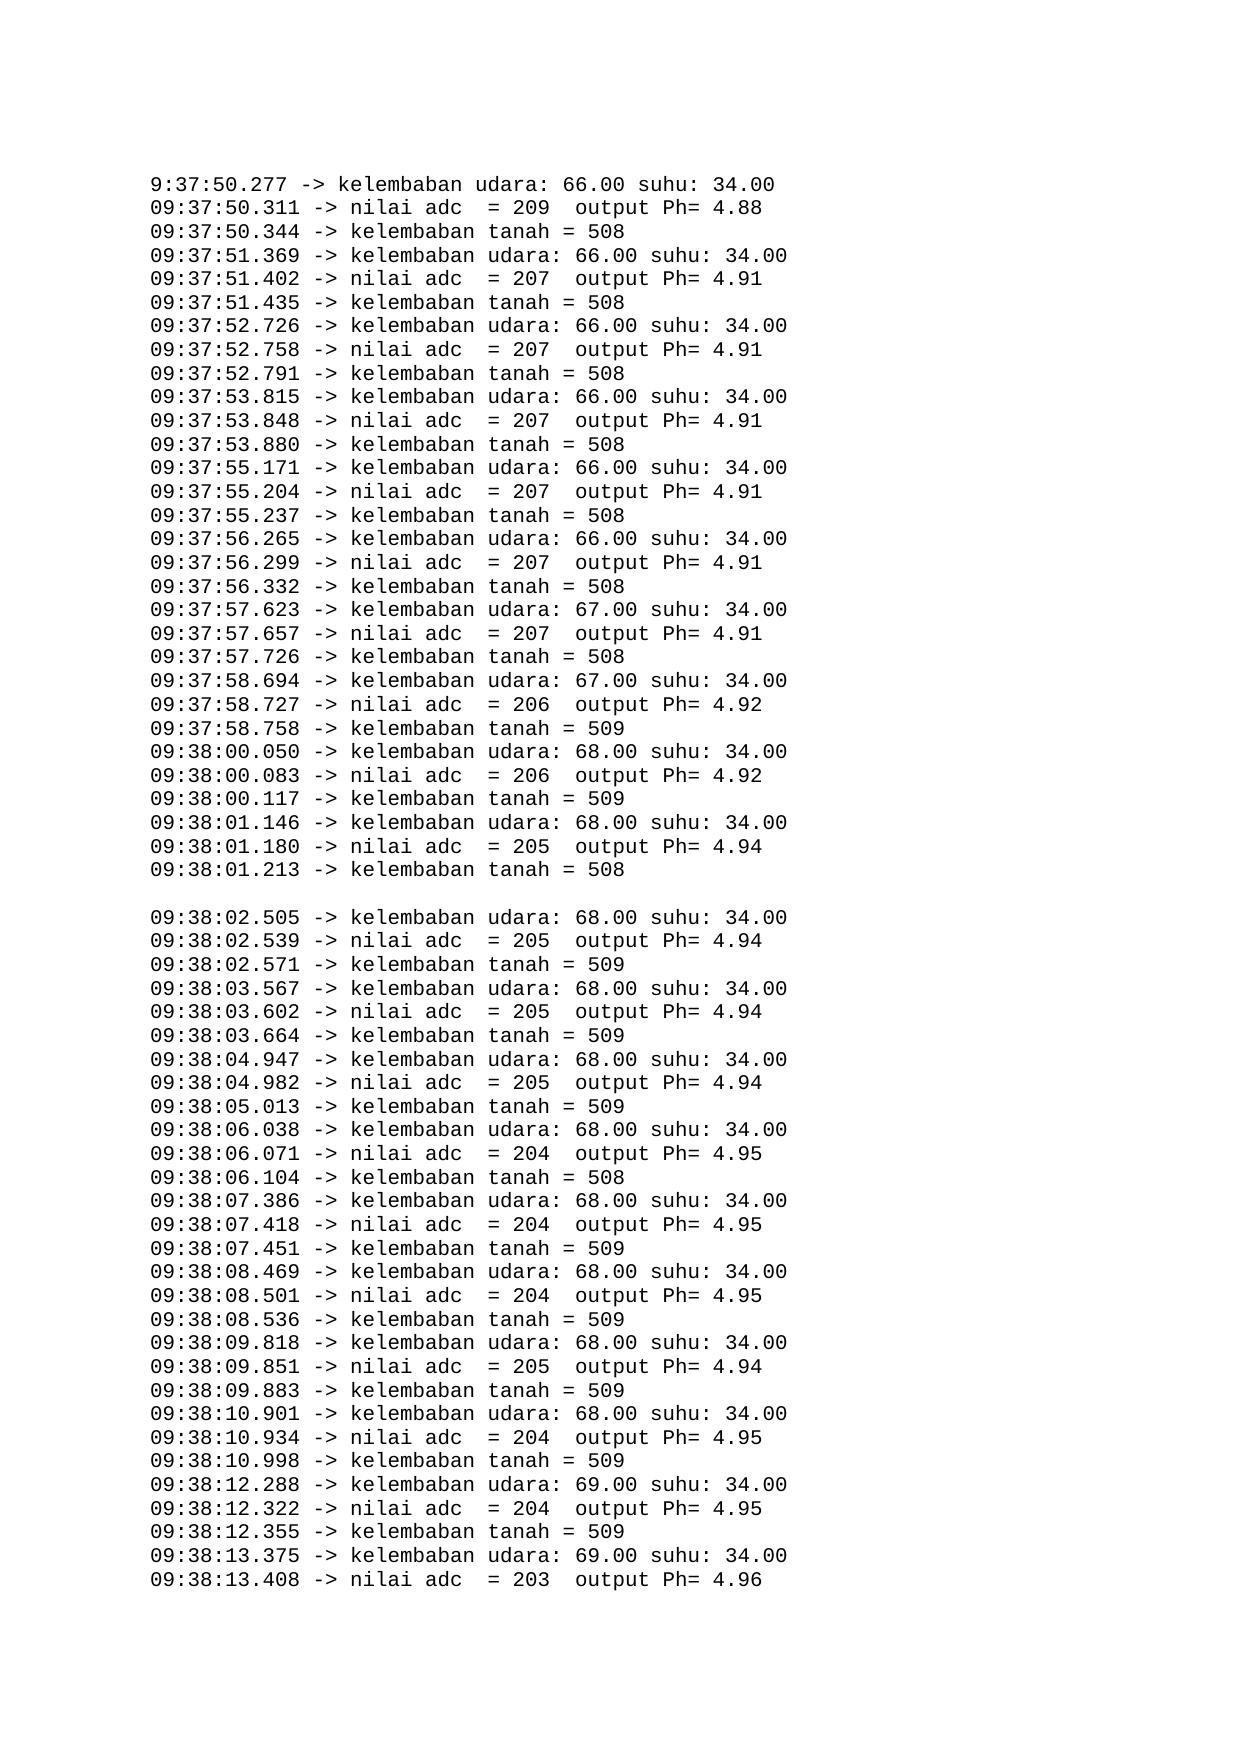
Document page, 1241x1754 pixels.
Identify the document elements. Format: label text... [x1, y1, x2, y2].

text 09:38:00.050 -> kelembaban udara: 68.00 suhu: 34.00 [150, 741, 1090, 765]
text 09:38:00.083 -> nilai adc = 206 output Ph= 4.92 [150, 765, 1090, 788]
text 09:37:58.758 -> kelembaban tanah = 509 [150, 717, 1090, 741]
text 09:38:10.934 -> nilai adc = 204 output Ph= 4.95 [150, 1427, 1090, 1451]
text 09:38:07.386 -> kelembaban udara: 68.00 suhu: 34.00 [150, 1190, 1090, 1214]
text 09:37:55.171 -> kelembaban udara: 66.00 suhu: 34.00 [150, 457, 1090, 481]
text 09:38:08.469 -> kelembaban udara: 68.00 suhu: 34.00 [150, 1261, 1090, 1285]
text 09:38:12.355 -> kelembaban tanah = 509 [150, 1521, 1090, 1545]
text 9:37:50.277 -> kelembaban udara: 66.00 suhu: 34.00 [150, 174, 1090, 197]
text 09:38:06.071 -> nilai adc = 204 output Ph= 4.95 [150, 1143, 1090, 1167]
text 09:38:06.104 -> kelembaban tanah = 508 [150, 1167, 1090, 1190]
text 09:38:03.567 -> kelembaban udara: 68.00 suhu: 34.00 [150, 978, 1090, 1001]
text 09:38:10.998 -> kelembaban tanah = 509 [150, 1451, 1090, 1474]
text 09:38:09.851 -> nilai adc = 205 output Ph= 4.94 [150, 1356, 1090, 1379]
text 09:37:57.726 -> kelembaban tanah = 508 [150, 647, 1090, 670]
text 09:38:05.013 -> kelembaban tanah = 509 [150, 1096, 1090, 1119]
text 09:38:03.602 -> nilai adc = 205 output Ph= 4.94 [150, 1001, 1090, 1025]
text 09:38:01.180 -> nilai adc = 205 output Ph= 4.94 [150, 836, 1090, 859]
text 09:38:08.501 -> nilai adc = 204 output Ph= 4.95 [150, 1285, 1090, 1309]
text 09:37:56.332 -> kelembaban tanah = 508 [150, 576, 1090, 599]
text 09:37:55.237 -> kelembaban tanah = 508 [150, 505, 1090, 528]
text 09:38:09.883 -> kelembaban tanah = 509 [150, 1379, 1090, 1403]
text 09:37:52.726 -> kelembaban udara: 66.00 suhu: 34.00 [150, 316, 1090, 339]
text 09:37:53.815 -> kelembaban udara: 66.00 suhu: 34.00 [150, 386, 1090, 410]
text 09:37:58.727 -> nilai adc = 206 output Ph= 4.92 [150, 694, 1090, 717]
text 09:38:07.451 -> kelembaban tanah = 509 [150, 1238, 1090, 1261]
text 09:37:56.299 -> nilai adc = 207 output Ph= 4.91 [150, 552, 1090, 576]
text 09:38:02.505 -> kelembaban udara: 68.00 suhu: 34.00 [150, 907, 1090, 930]
text 09:38:12.322 -> nilai adc = 204 output Ph= 4.95 [150, 1498, 1090, 1521]
text 09:37:52.791 -> kelembaban tanah = 508 [150, 363, 1090, 386]
text 09:38:10.901 -> kelembaban udara: 68.00 suhu: 34.00 [150, 1403, 1090, 1427]
text 09:38:03.664 -> kelembaban tanah = 509 [150, 1025, 1090, 1048]
text 09:38:02.539 -> nilai adc = 205 output Ph= 4.94 [150, 930, 1090, 954]
text 09:37:55.204 -> nilai adc = 207 output Ph= 4.91 [150, 481, 1090, 505]
text 09:38:04.982 -> nilai adc = 205 output Ph= 4.94 [150, 1072, 1090, 1096]
text 09:38:08.536 -> kelembaban tanah = 509 [150, 1309, 1090, 1332]
text 09:37:57.623 -> kelembaban udara: 67.00 suhu: 34.00 [150, 599, 1090, 623]
text 09:37:52.758 -> nilai adc = 207 output Ph= 4.91 [150, 339, 1090, 363]
text 09:38:13.408 -> nilai adc = 203 output Ph= 4.96 [150, 1569, 1090, 1592]
text 09:37:50.344 -> kelembaban tanah = 508 [150, 221, 1090, 244]
text 09:38:02.571 -> kelembaban tanah = 509 [150, 954, 1090, 978]
text 09:37:50.311 -> nilai adc = 209 output Ph= 4.88 [150, 197, 1090, 221]
text 09:37:51.402 -> nilai adc = 207 output Ph= 4.91 [150, 268, 1090, 292]
text 09:38:06.038 -> kelembaban udara: 68.00 suhu: 34.00 [150, 1119, 1090, 1143]
text 09:38:04.947 -> kelembaban udara: 68.00 suhu: 34.00 [150, 1048, 1090, 1072]
text 09:38:13.375 -> kelembaban udara: 69.00 suhu: 34.00 [150, 1545, 1090, 1569]
text 09:38:01.213 -> kelembaban tanah = 508 [150, 859, 1090, 883]
text 09:37:53.848 -> nilai adc = 207 output Ph= 4.91 [150, 410, 1090, 434]
text 09:38:07.418 -> nilai adc = 204 output Ph= 4.95 [150, 1214, 1090, 1238]
text 09:37:53.880 -> kelembaban tanah = 508 [150, 434, 1090, 457]
text 09:37:58.694 -> kelembaban udara: 67.00 suhu: 34.00 [150, 670, 1090, 694]
text 09:38:00.117 -> kelembaban tanah = 509 [150, 788, 1090, 812]
text 09:37:51.369 -> kelembaban udara: 66.00 suhu: 34.00 [150, 244, 1090, 268]
text 09:38:09.818 -> kelembaban udara: 68.00 suhu: 34.00 [150, 1332, 1090, 1356]
text 09:38:12.288 -> kelembaban udara: 69.00 suhu: 34.00 [150, 1474, 1090, 1498]
text 09:37:57.657 -> nilai adc = 207 output Ph= 4.91 [150, 623, 1090, 647]
text 09:37:51.435 -> kelembaban tanah = 508 [150, 292, 1090, 316]
text 09:38:01.146 -> kelembaban udara: 68.00 suhu: 34.00 [150, 812, 1090, 836]
text 09:37:56.265 -> kelembaban udara: 66.00 suhu: 34.00 [150, 528, 1090, 552]
